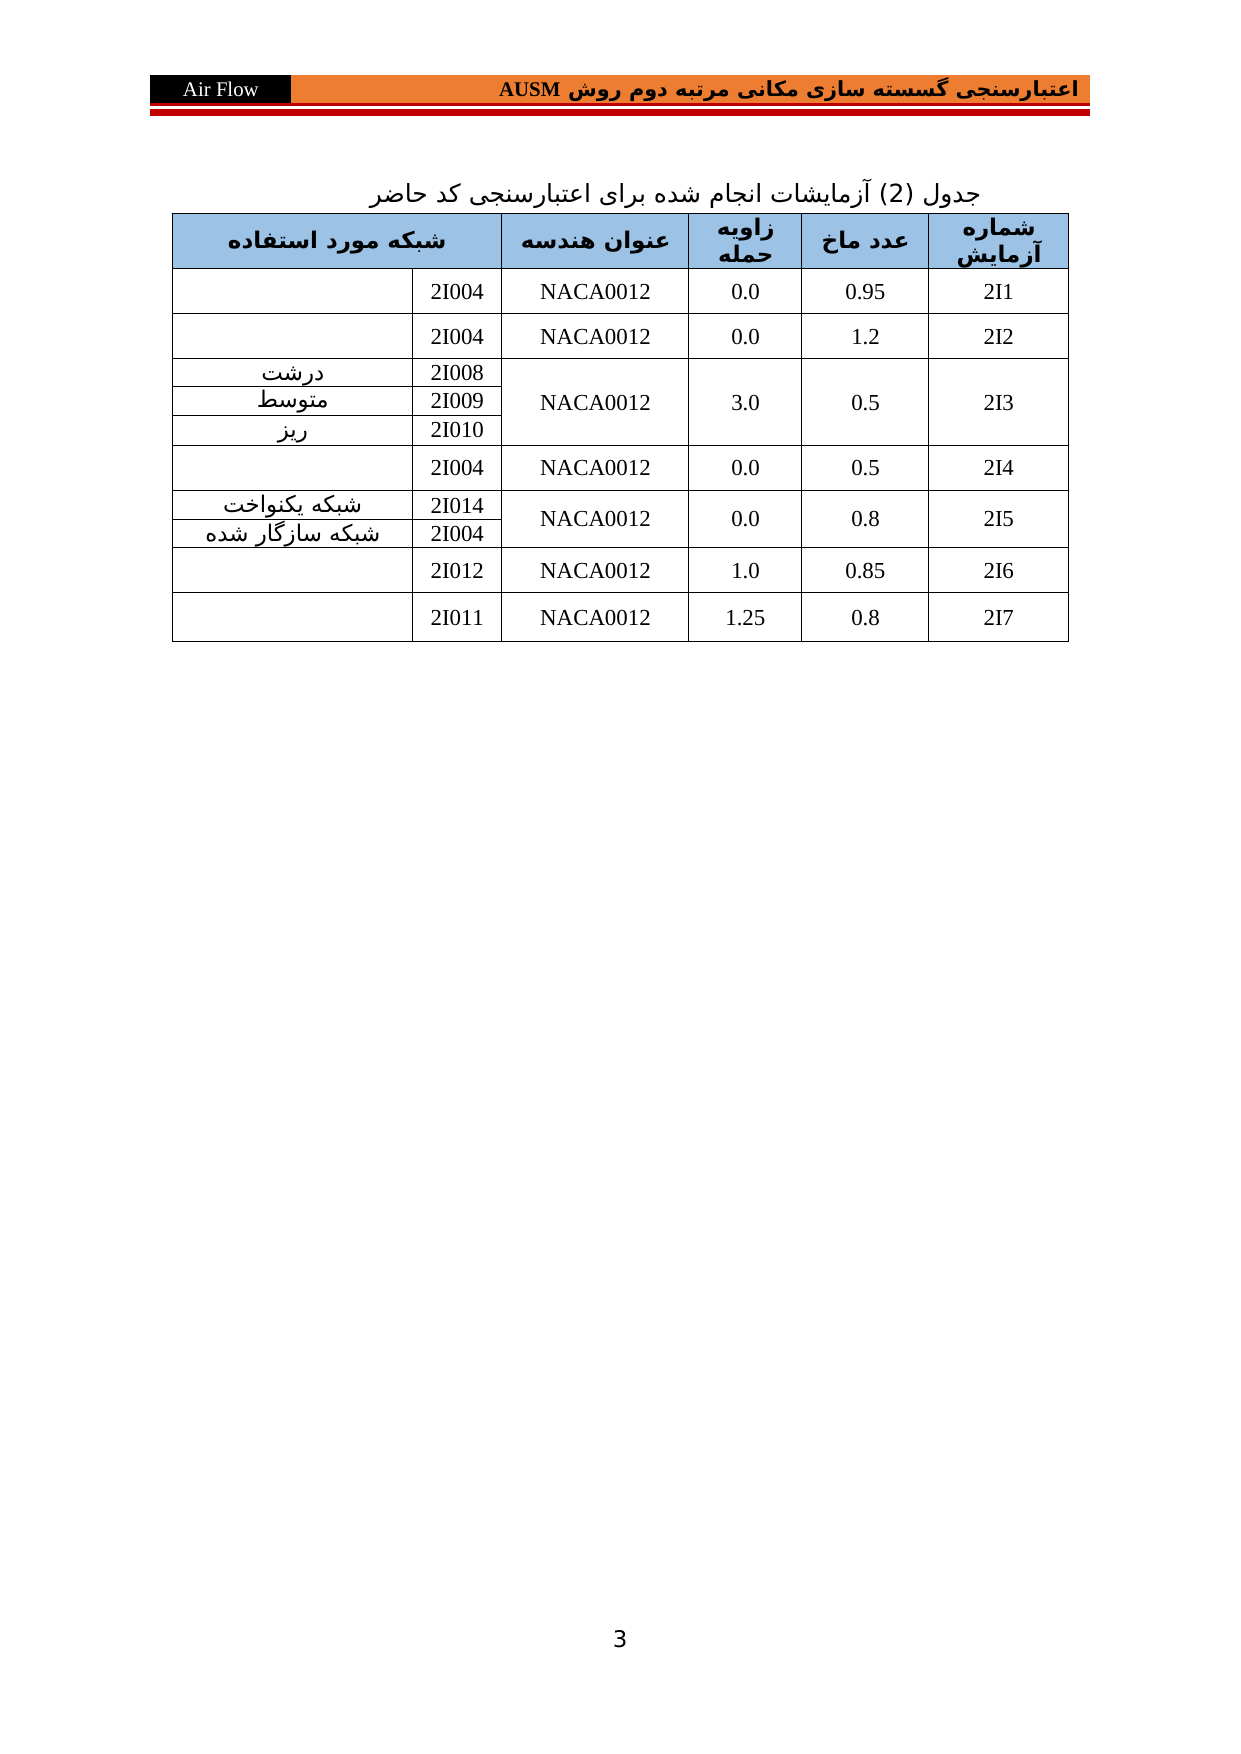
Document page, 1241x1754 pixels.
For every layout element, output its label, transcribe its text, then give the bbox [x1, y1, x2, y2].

table_cell 2I3 [929, 359, 1068, 444]
table_cell [173, 548, 412, 592]
table_cell ریز [173, 416, 412, 444]
table_cell 2I012 [413, 548, 501, 592]
table_cell 2I004 [413, 520, 501, 547]
table_cell 2I008 [413, 359, 501, 386]
table_cell 2I6 [929, 548, 1068, 592]
table_header عدد ماخ [802, 214, 928, 268]
table_cell NACA0012 [502, 446, 688, 489]
table_cell 0.8 [802, 491, 928, 547]
table_cell 0.85 [802, 548, 928, 592]
table_cell NACA0012 [502, 269, 688, 313]
table_cell شبکه یکنواخت [173, 491, 412, 519]
table_cell [173, 269, 412, 313]
text آزمایشات انجام شده برای اعتبارسنجی کد حاضر [150, 179, 1090, 208]
table_header شماره آزمایش [929, 214, 1068, 268]
table_cell NACA0012 [502, 593, 688, 641]
table_cell 2I010 [413, 416, 501, 444]
table_cell 2I7 [929, 593, 1068, 641]
table_cell 2I014 [413, 491, 501, 519]
table_cell 2I004 [413, 446, 501, 489]
table_cell 0.0 [689, 491, 801, 547]
table_cell 0.5 [802, 359, 928, 444]
table_cell 2I2 [929, 314, 1068, 358]
table_cell 2I4 [929, 446, 1068, 489]
table_cell درشت [173, 359, 412, 386]
table_cell NACA0012 [502, 314, 688, 358]
table_cell 0.0 [689, 446, 801, 489]
table_header شبکه مورد استفاده [173, 214, 501, 268]
table_cell متوسط [173, 387, 412, 415]
table_cell 0.95 [802, 269, 928, 313]
table_cell 2I011 [413, 593, 501, 641]
table_cell 1.25 [689, 593, 801, 641]
table_cell 0.0 [689, 269, 801, 313]
table_cell NACA0012 [502, 548, 688, 592]
table_header عنوان هندسه [502, 214, 688, 268]
table_cell 2I1 [929, 269, 1068, 313]
table_header زاویه حمله [689, 214, 801, 268]
table_cell 2I004 [413, 314, 501, 358]
table_cell [173, 314, 412, 358]
table_cell [173, 593, 412, 641]
table_cell 0.8 [802, 593, 928, 641]
table_cell 0.5 [802, 446, 928, 489]
table_cell 3.0 [689, 359, 801, 444]
table_cell 0.0 [689, 314, 801, 358]
table_cell [173, 446, 412, 489]
table_cell 1.0 [689, 548, 801, 592]
table_cell 2I004 [413, 269, 501, 313]
table_cell 1.2 [802, 314, 928, 358]
table_cell شبکه سازگار شده [173, 520, 412, 547]
table_cell 2I5 [929, 491, 1068, 547]
table_cell NACA0012 [502, 359, 688, 444]
table_cell 2I009 [413, 387, 501, 415]
table_cell NACA0012 [502, 491, 688, 547]
